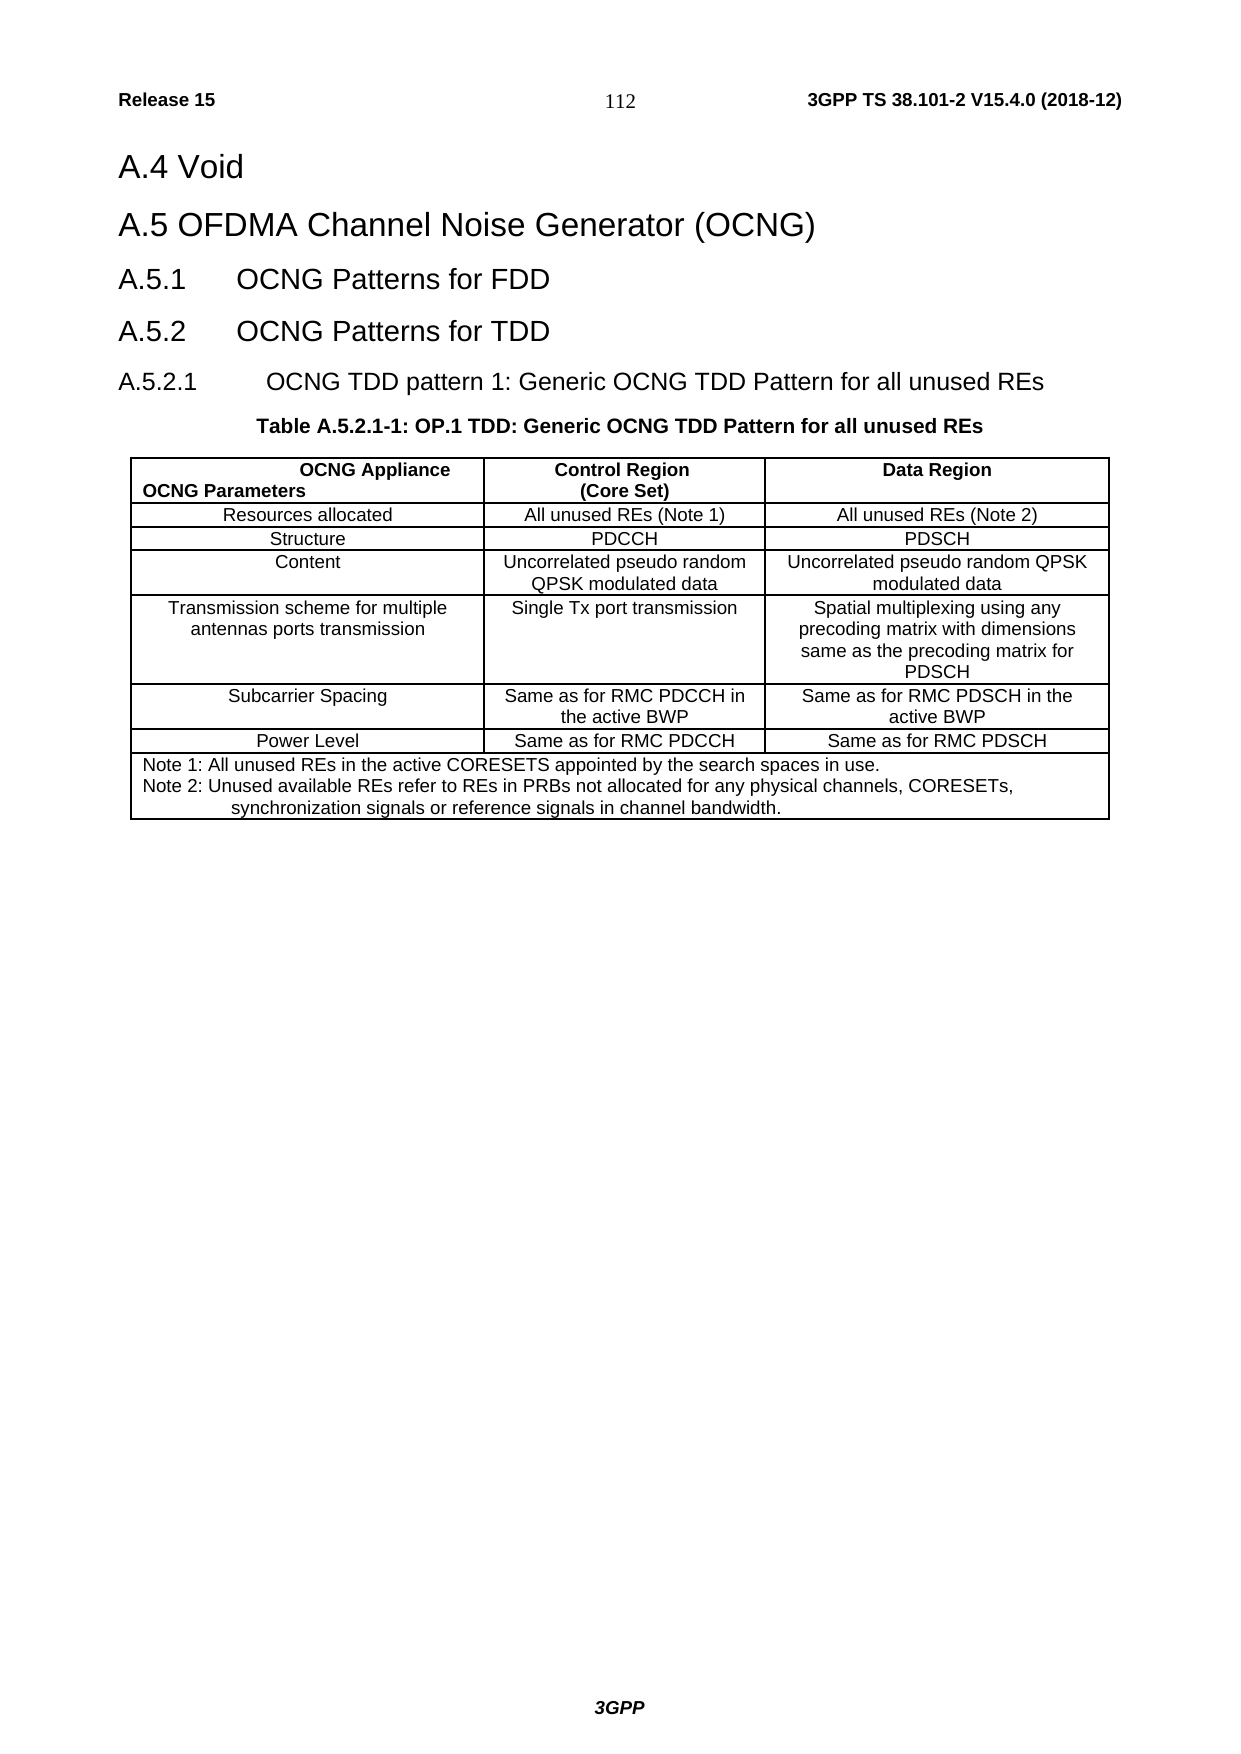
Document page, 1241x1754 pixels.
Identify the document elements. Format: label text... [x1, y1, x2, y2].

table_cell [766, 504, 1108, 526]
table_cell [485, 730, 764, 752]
text Table A.5.2.1-1: OP.1 TDD: Generic OCNG TDD Pattern for all unused REs [118, 414, 1122, 438]
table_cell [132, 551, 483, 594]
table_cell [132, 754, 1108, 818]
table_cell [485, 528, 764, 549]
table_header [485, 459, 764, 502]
subtitle A.4 Void [118, 147, 1122, 186]
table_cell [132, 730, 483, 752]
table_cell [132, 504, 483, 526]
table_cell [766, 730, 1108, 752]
subtitle A.5.2.1 OCNG TDD pattern 1: Generic OCNG TDD Pattern for all unused REs [118, 366, 1122, 395]
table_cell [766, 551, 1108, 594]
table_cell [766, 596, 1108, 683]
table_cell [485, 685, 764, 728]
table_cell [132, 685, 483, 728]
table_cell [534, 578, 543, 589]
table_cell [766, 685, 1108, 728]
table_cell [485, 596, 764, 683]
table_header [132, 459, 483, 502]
subtitle A.5 OFDMA Channel Noise Generator (OCNG) [118, 205, 1122, 243]
subtitle A.5.1 OCNG Patterns for FDD [118, 262, 1122, 295]
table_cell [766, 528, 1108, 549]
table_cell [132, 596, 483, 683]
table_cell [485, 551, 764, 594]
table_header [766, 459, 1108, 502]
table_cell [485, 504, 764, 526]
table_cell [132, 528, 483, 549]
subtitle A.5.2 OCNG Patterns for TDD [118, 314, 1122, 348]
